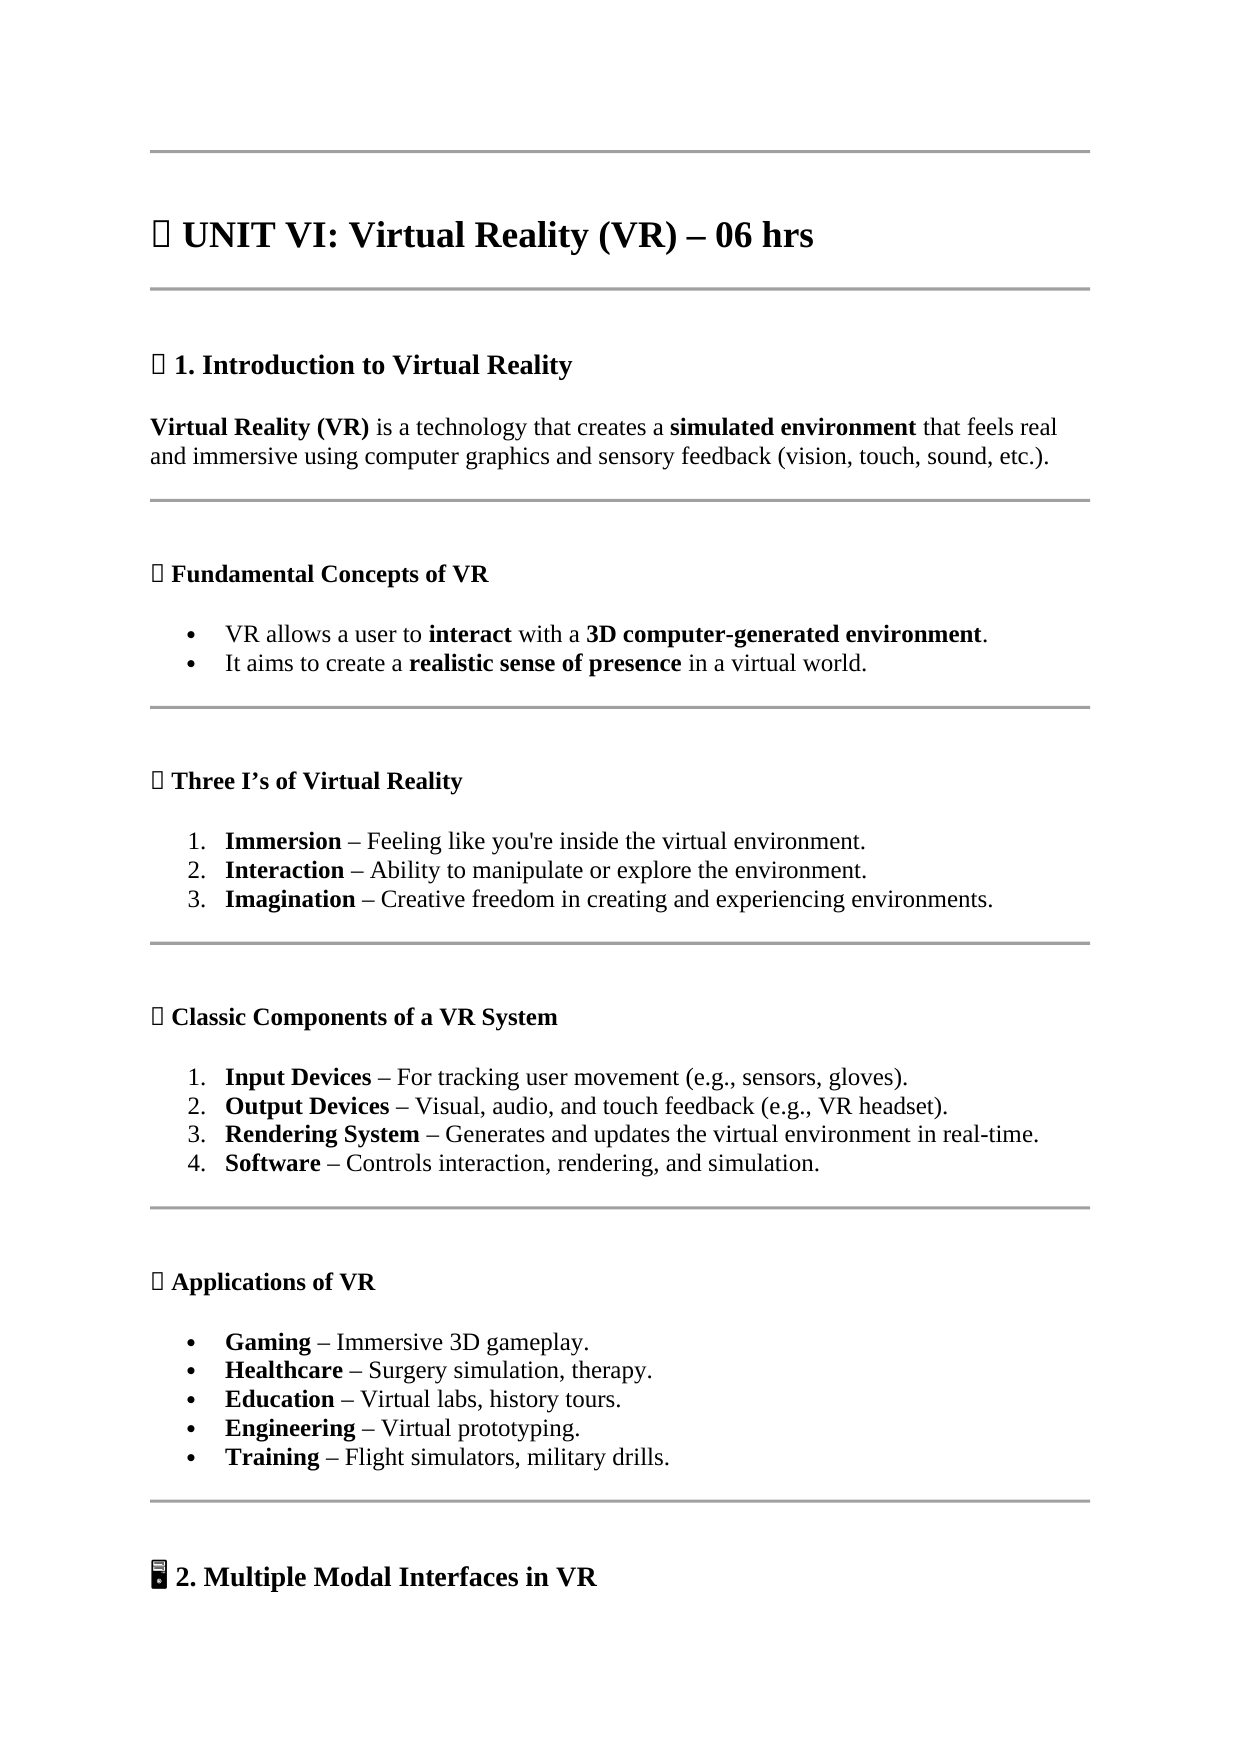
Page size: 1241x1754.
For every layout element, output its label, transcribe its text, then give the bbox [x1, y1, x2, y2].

list Education – Virtual labs, history tours. [187, 1384, 1090, 1413]
list Training – Flight simulators, military drills. [187, 1442, 1090, 1470]
list Output Devices – Visual, audio, and touch feedback (e.g., VR headset). [187, 1091, 1090, 1119]
text 🔸 Applications of VR [150, 1263, 1090, 1297]
text Virtual Reality (VR) is a technology that creates a simulated environment that feels real and immersive using computer graphics and sensory feedback (vision, touch, sound, etc.). [150, 412, 1090, 469]
list Input Devices – For tracking user movement (e.g., sensors, gloves). [187, 1062, 1090, 1091]
text 🔸 Classic Components of a VR System [150, 999, 1090, 1033]
list VR allows a user to interact with a 3D computer-generated environment. [187, 619, 1090, 648]
text 🔸 Fundamental Concepts of VR [150, 556, 1090, 590]
list Interaction – Ability to manipulate or explore the environment. [187, 855, 1090, 884]
list Engineering – Virtual prototyping. [187, 1413, 1090, 1442]
list Gaming – Immersive 3D gameplay. [187, 1327, 1090, 1355]
list Healthcare – Surgery simulation, therapy. [187, 1355, 1090, 1384]
text ✅ UNIT VI: Virtual Reality (VR) – 06 hrs [150, 207, 1090, 258]
list It aims to create a realistic sense of presence in a virtual world. [187, 648, 1090, 677]
list Software – Controls interaction, rendering, and simulation. [187, 1148, 1090, 1177]
list Immersion – Feeling like you're inside the virtual environment. [187, 826, 1090, 855]
text 🔸 Three I’s of Virtual Reality [150, 763, 1090, 797]
list Rendering System – Generates and updates the virtual environment in real-time. [187, 1119, 1090, 1148]
text 🖥️ 2. Multiple Modal Interfaces in VR [150, 1557, 1090, 1595]
list Imagination – Creative freedom in creating and experiencing environments. [187, 884, 1090, 912]
text 🎯 1. Introduction to Virtual Reality [150, 344, 1090, 383]
